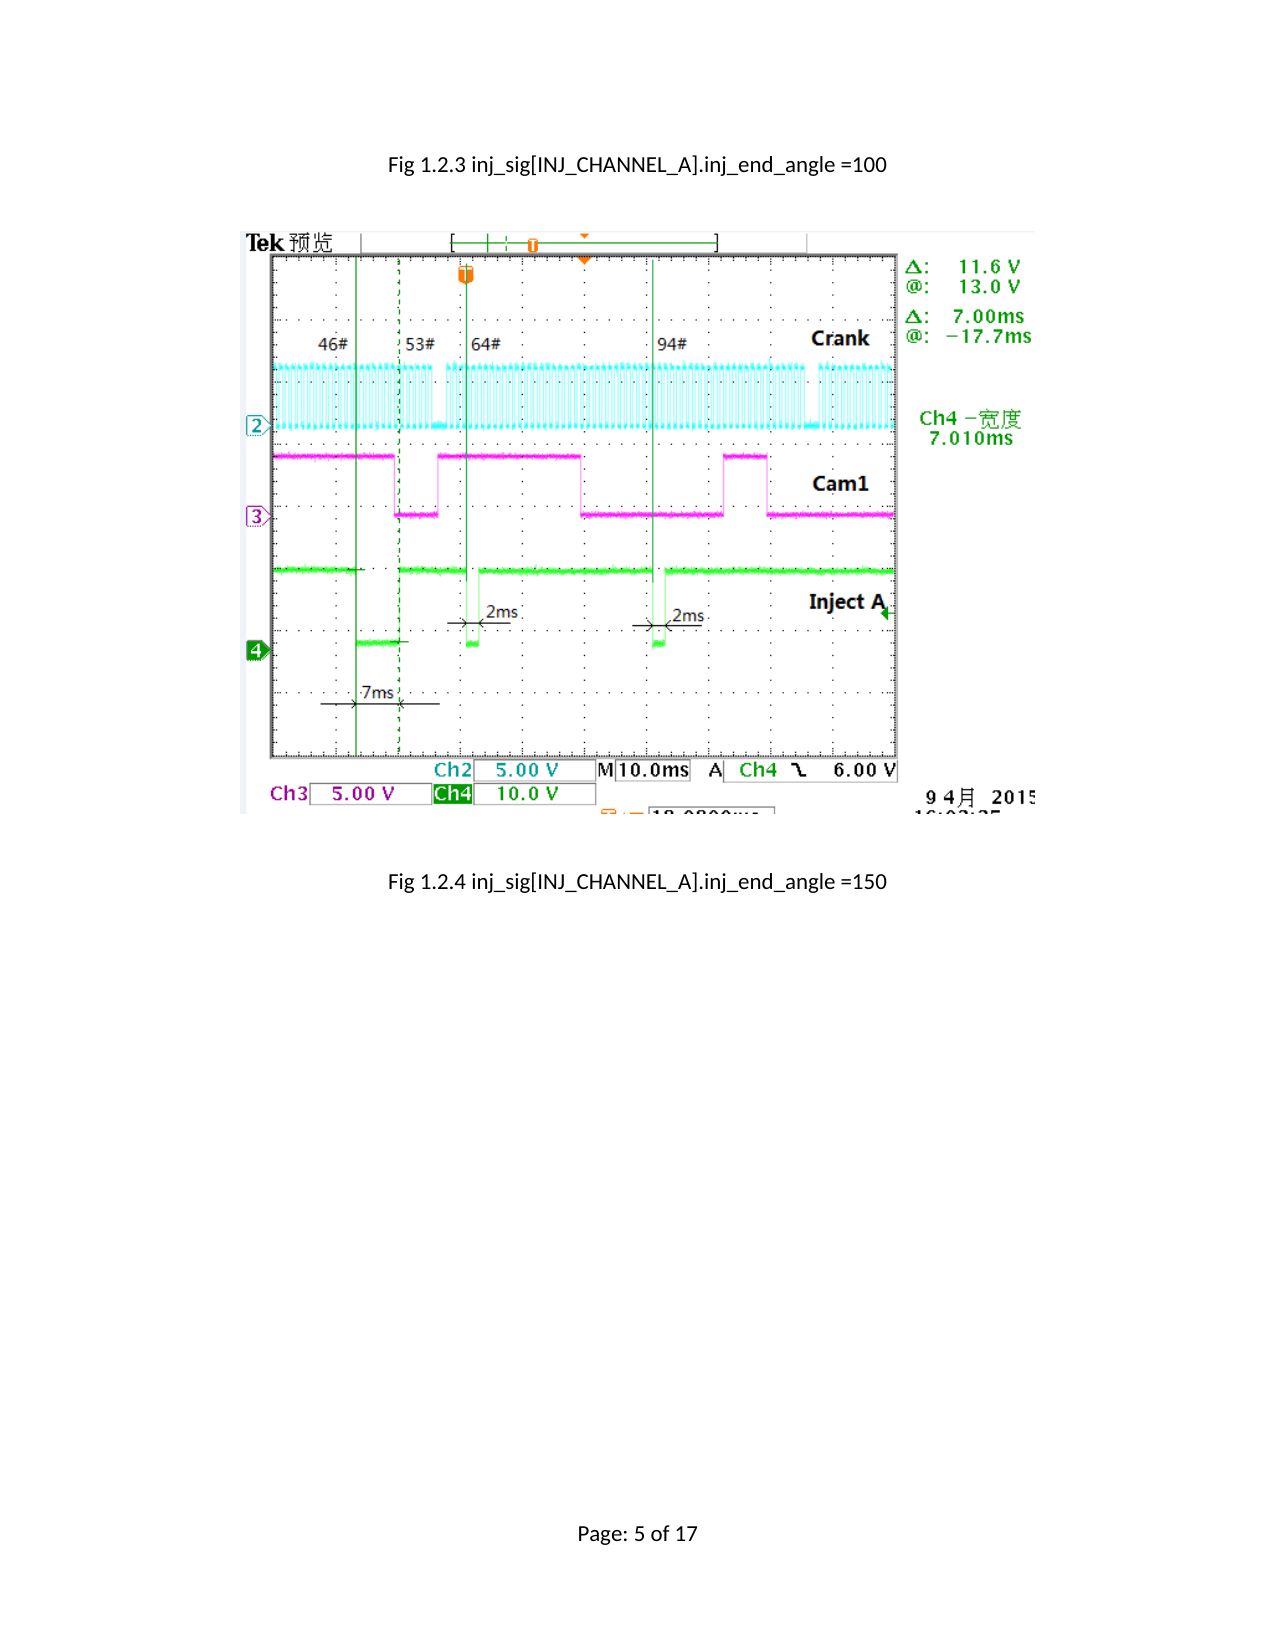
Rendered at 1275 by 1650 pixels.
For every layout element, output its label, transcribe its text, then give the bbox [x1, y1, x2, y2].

picture [240, 231, 1035, 814]
text Fig 1.2.4 inj_sig[INJ_CHANNEL_A].inj_end_angle =150 [187, 867, 1087, 895]
text Fig 1.2.3 inj_sig[INJ_CHANNEL_A].inj_end_angle =100 [187, 150, 1087, 178]
